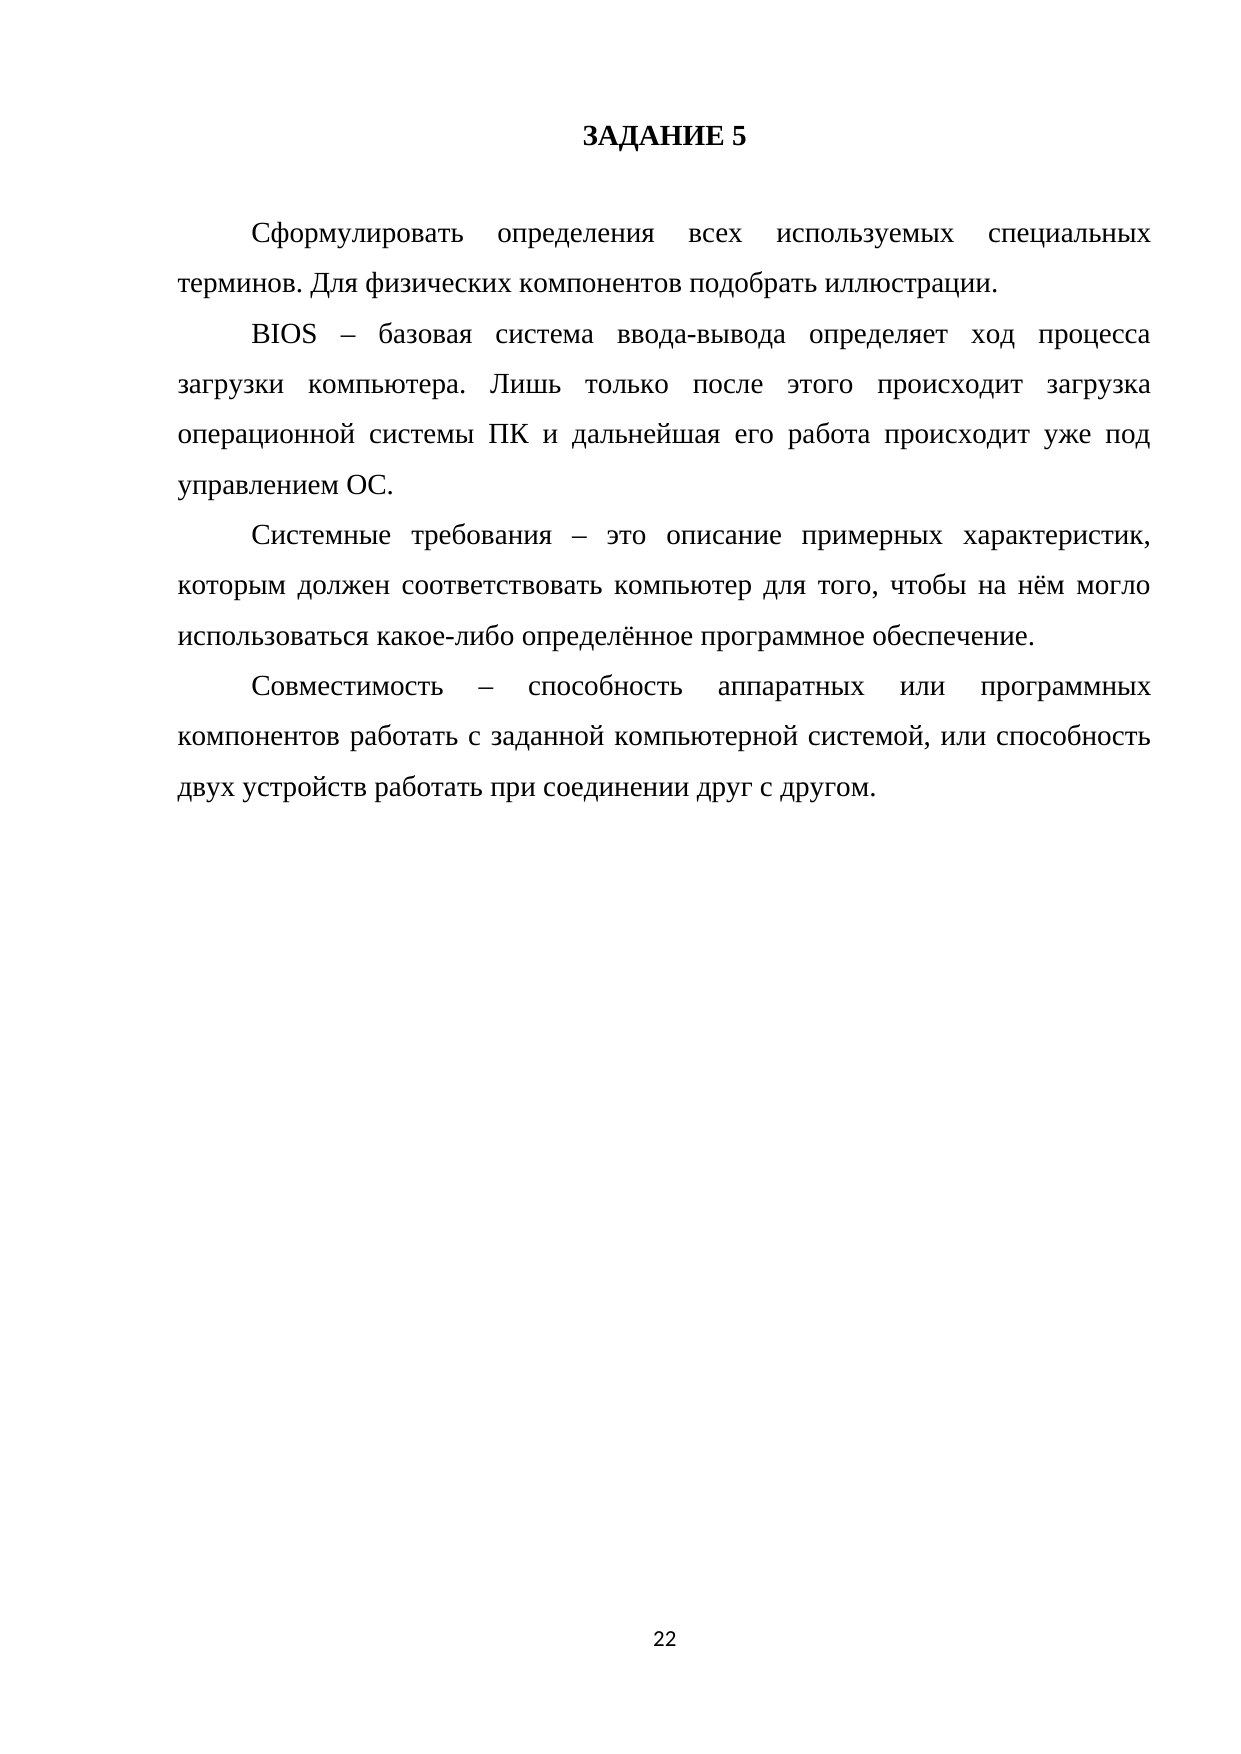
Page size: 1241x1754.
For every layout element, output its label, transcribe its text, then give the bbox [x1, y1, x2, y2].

text Сформулировать определения всех используемых специальных терминов. Для физических компонентов подобрать иллюстрации. [177, 215, 1152, 299]
text Совместимость – способность аппаратных или программных компонентов работать с заданной компьютерной системой, или способность двух устройств работать при соединении друг с другом. [177, 668, 1152, 802]
subtitle ЗАДАНИЕ 5 [177, 118, 1152, 152]
text BIOS – базовая система ввода-вывода определяет ход процесса загрузки компьютера. Лишь только после этого происходит загрузка операционной системы ПК и дальнейшая его работа происходит уже под управлением ОС. [177, 316, 1152, 500]
text Системные требования – это описание примерных характеристик, которым должен соответствовать компьютер для того, чтобы на нём могло использоваться какое-либо определённое программное обеспечение. [177, 517, 1152, 651]
